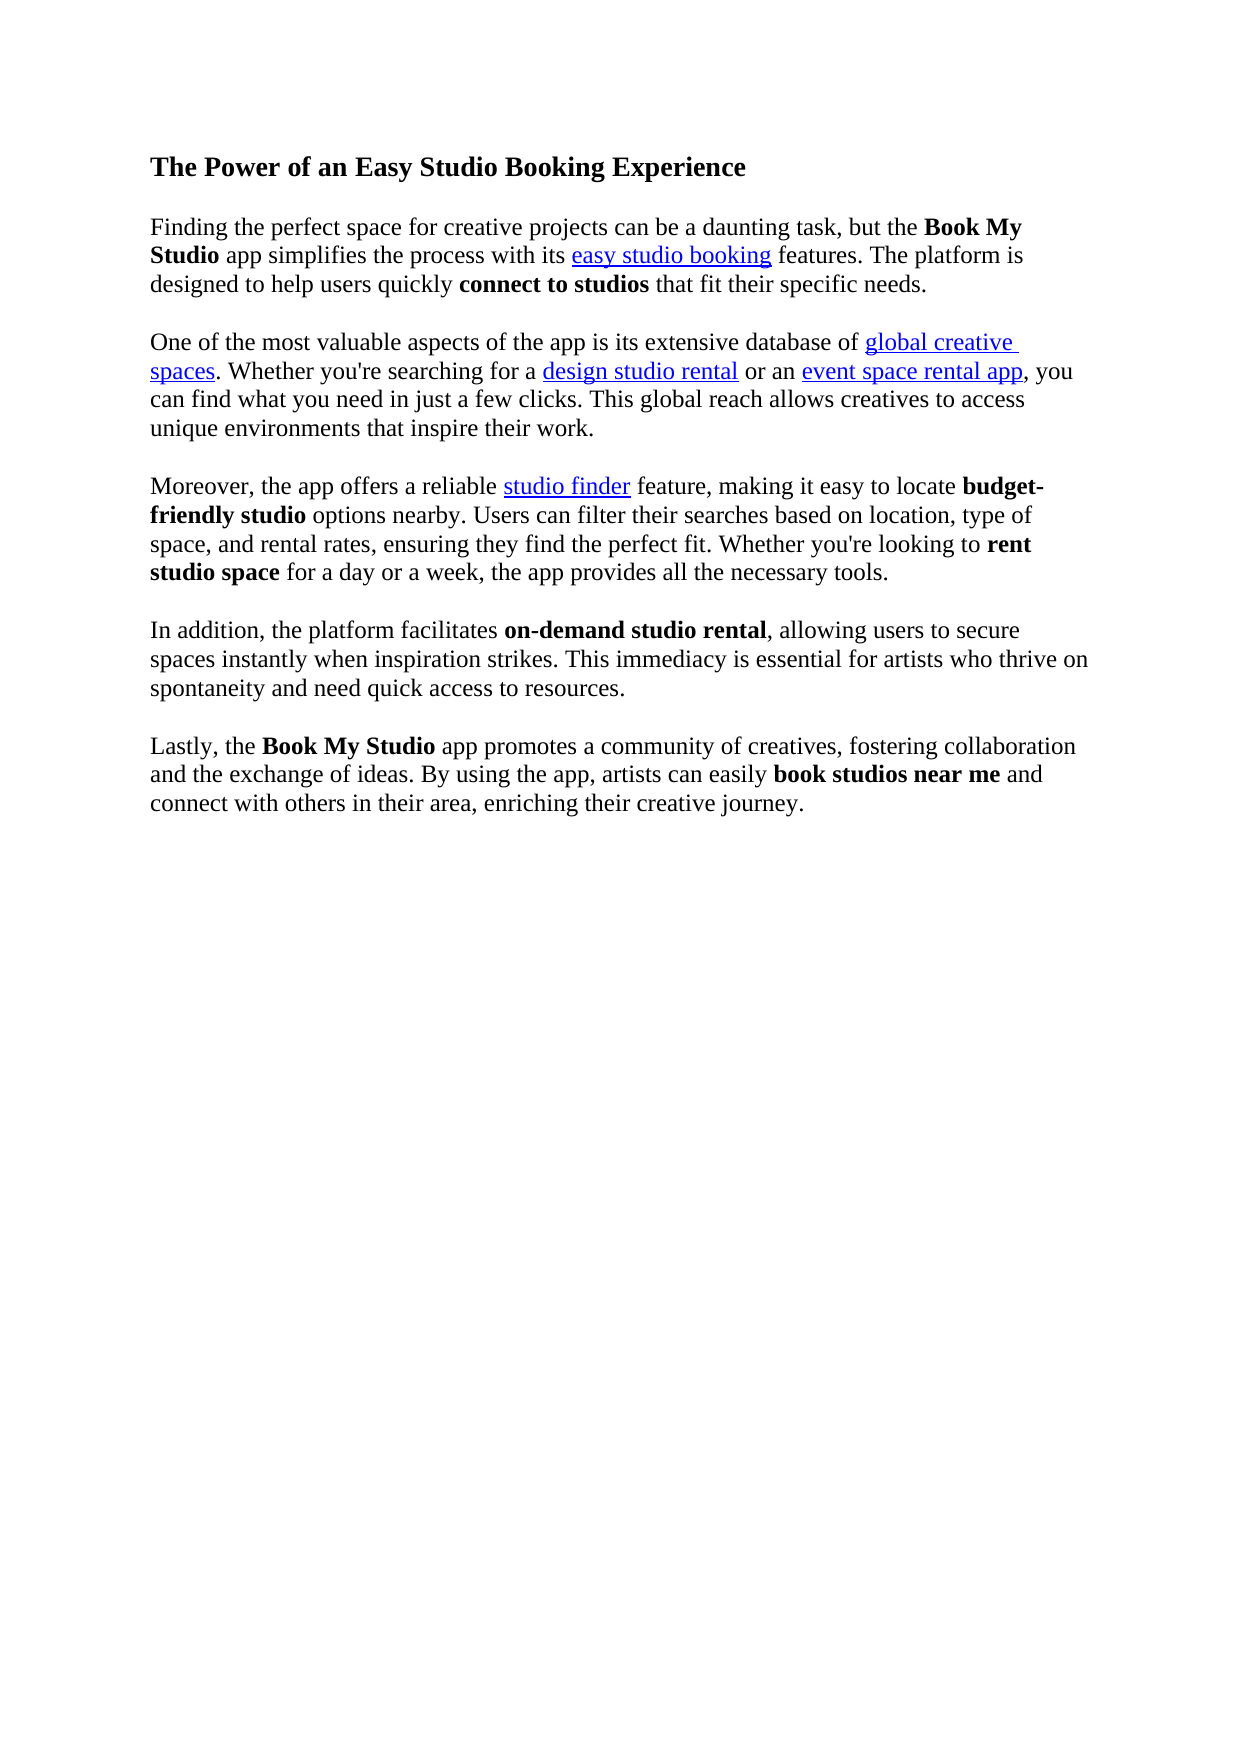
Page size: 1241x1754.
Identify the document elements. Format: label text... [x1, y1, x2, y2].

text One of the most valuable aspects of the app is its extensive database of global creative spaces. Whether you're searching for a design studio rental or an event space rental app, you can find what you need in just a few clicks. This global reach allows creatives to access unique environments that inspire their work. [150, 327, 1090, 442]
subtitle The Power of an Easy Studio Booking Experience [150, 150, 1090, 182]
text Finding the perfect space for creative projects can be a daunting task, but the Book My Studio app simplifies the process with its easy studio booking features. The platform is designed to help users quickly connect to studios that fit their specific needs. [150, 212, 1090, 298]
text In addition, the platform facilitates on-demand studio rental, allowing users to secure spaces instantly when inspiration strikes. This immediacy is essential for artists who thrive on spontaneity and need quick access to resources. [150, 615, 1090, 702]
text Moreover, the app offers a reliable studio finder feature, making it easy to locate budget-friendly studio options nearby. Users can filter their searches based on location, type of space, and rental rates, ensuring they find the perfect fit. Whether you're looking to rent studio space for a day or a week, the app provides all the necessary tools. [150, 471, 1090, 586]
text Lastly, the Book My Studio app promotes a community of creatives, fostering collaboration and the exchange of ideas. By using the app, artists can easily book studios near me and connect with others in their area, enriching their creative journey. [150, 731, 1090, 817]
